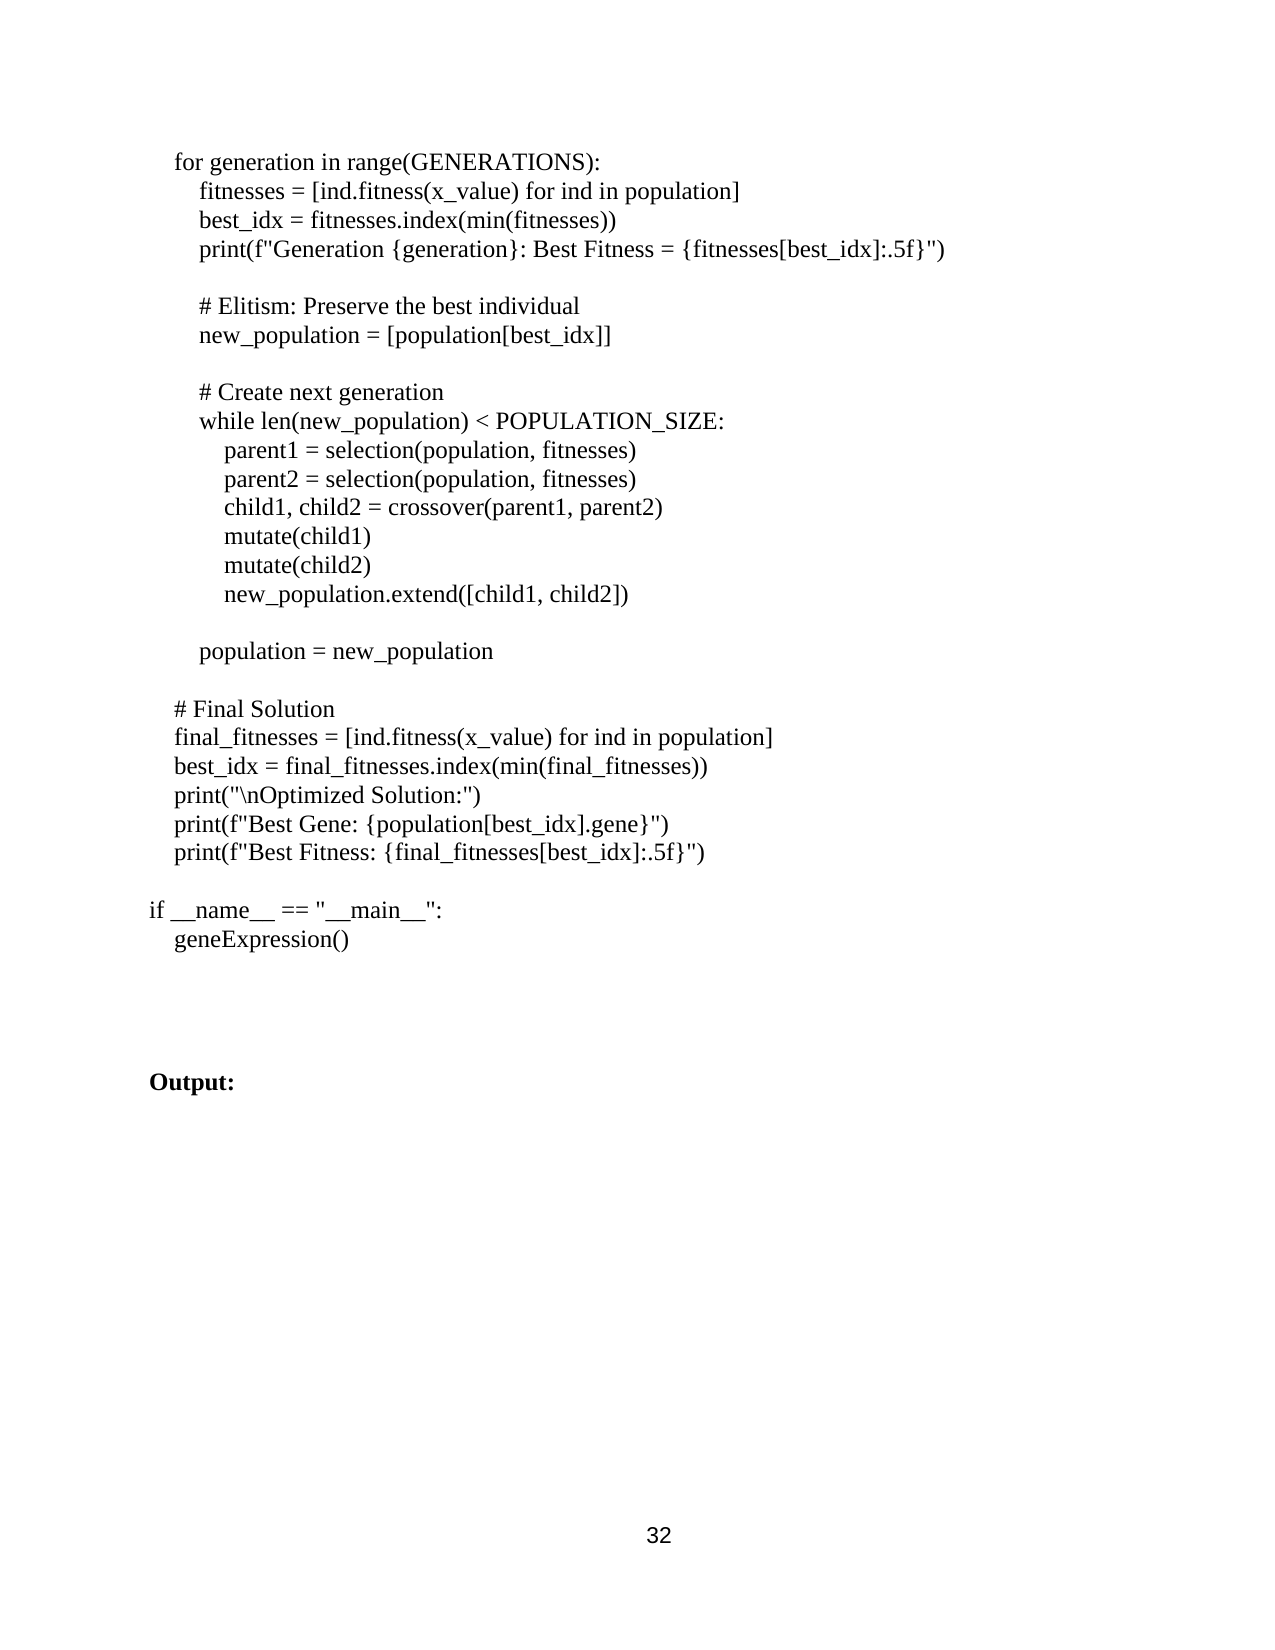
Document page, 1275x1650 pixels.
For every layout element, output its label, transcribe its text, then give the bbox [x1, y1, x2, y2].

text new_population.extend([child1, child2]) [149, 579, 1169, 607]
text print("\nOptimized Solution:") [149, 780, 1169, 809]
text final_fitnesses = [ind.fitness(x_value) for ind in population] [149, 722, 1169, 751]
text mutate(child2) [149, 550, 1169, 579]
text best_idx = final_fitnesses.index(min(final_fitnesses)) [149, 751, 1169, 780]
text best_idx = fitnesses.index(min(fitnesses)) [149, 205, 1169, 234]
text Output: [149, 1067, 1169, 1096]
text for generation in range(GENERATIONS): [149, 147, 1169, 176]
text geneExpression() [149, 924, 1169, 952]
text child1, child2 = crossover(parent1, parent2) [149, 492, 1169, 521]
text fitnesses = [ind.fitness(x_value) for ind in population] [149, 176, 1169, 205]
text population = new_population [149, 636, 1169, 665]
text parent2 = selection(population, fitnesses) [149, 464, 1169, 492]
text parent1 = selection(population, fitnesses) [149, 435, 1169, 464]
text new_population = [population[best_idx]] [149, 320, 1169, 349]
text print(f"Best Gene: {population[best_idx].gene}") [149, 809, 1169, 837]
text # Final Solution [149, 694, 1169, 722]
text # Elitism: Preserve the best individual [149, 291, 1169, 320]
text print(f"Generation {generation}: Best Fitness = {fitnesses[best_idx]:.5f}") [149, 234, 1169, 262]
text print(f"Best Fitness: {final_fitnesses[best_idx]:.5f}") [149, 837, 1169, 866]
text mutate(child1) [149, 521, 1169, 550]
text # Create next generation [149, 377, 1169, 406]
text while len(new_population) < POPULATION_SIZE: [149, 406, 1169, 435]
text if __name__ == "__main__": [149, 895, 1169, 924]
